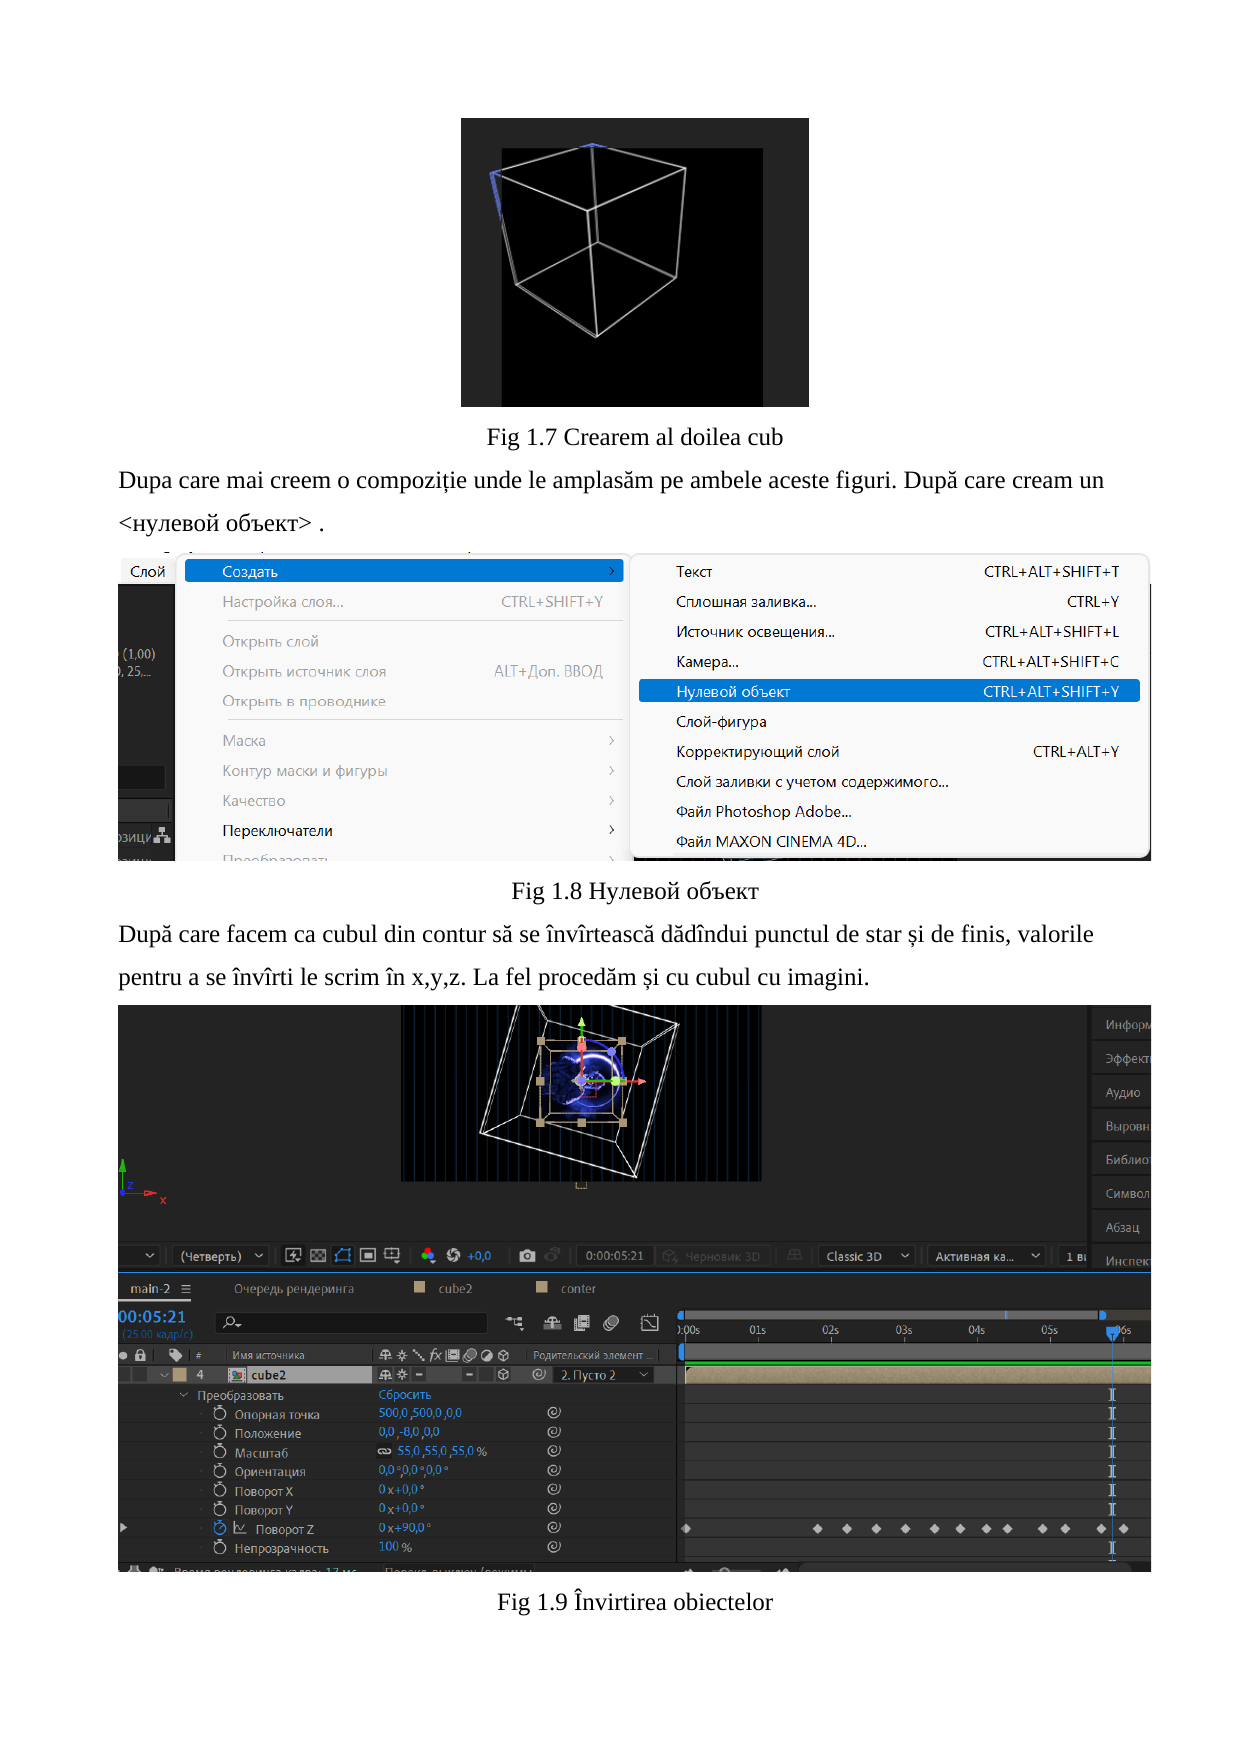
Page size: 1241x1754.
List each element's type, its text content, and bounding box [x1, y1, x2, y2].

picture [461, 118, 809, 407]
picture [118, 1005, 1152, 1572]
text Fig 1.9 Învirtirea obiectelor [118, 1587, 1152, 1616]
text Fig 1.8 Нулевой объект [118, 876, 1152, 904]
picture [118, 552, 1152, 861]
text După care facem ca cubul din contur să se învîrtească dădîndui punctul de star și de finis, valorile pentru a se învîrti le scrim în x,y,z. La fel procedăm și cu cubul cu imagini. [118, 919, 1152, 991]
text Fig 1.7 Crearem al doilea cub [118, 422, 1152, 451]
text Dupa care mai creem o compoziție unde le amplasăm pe ambele aceste figuri. După care cream un <нулевой объект> . [118, 465, 1152, 552]
